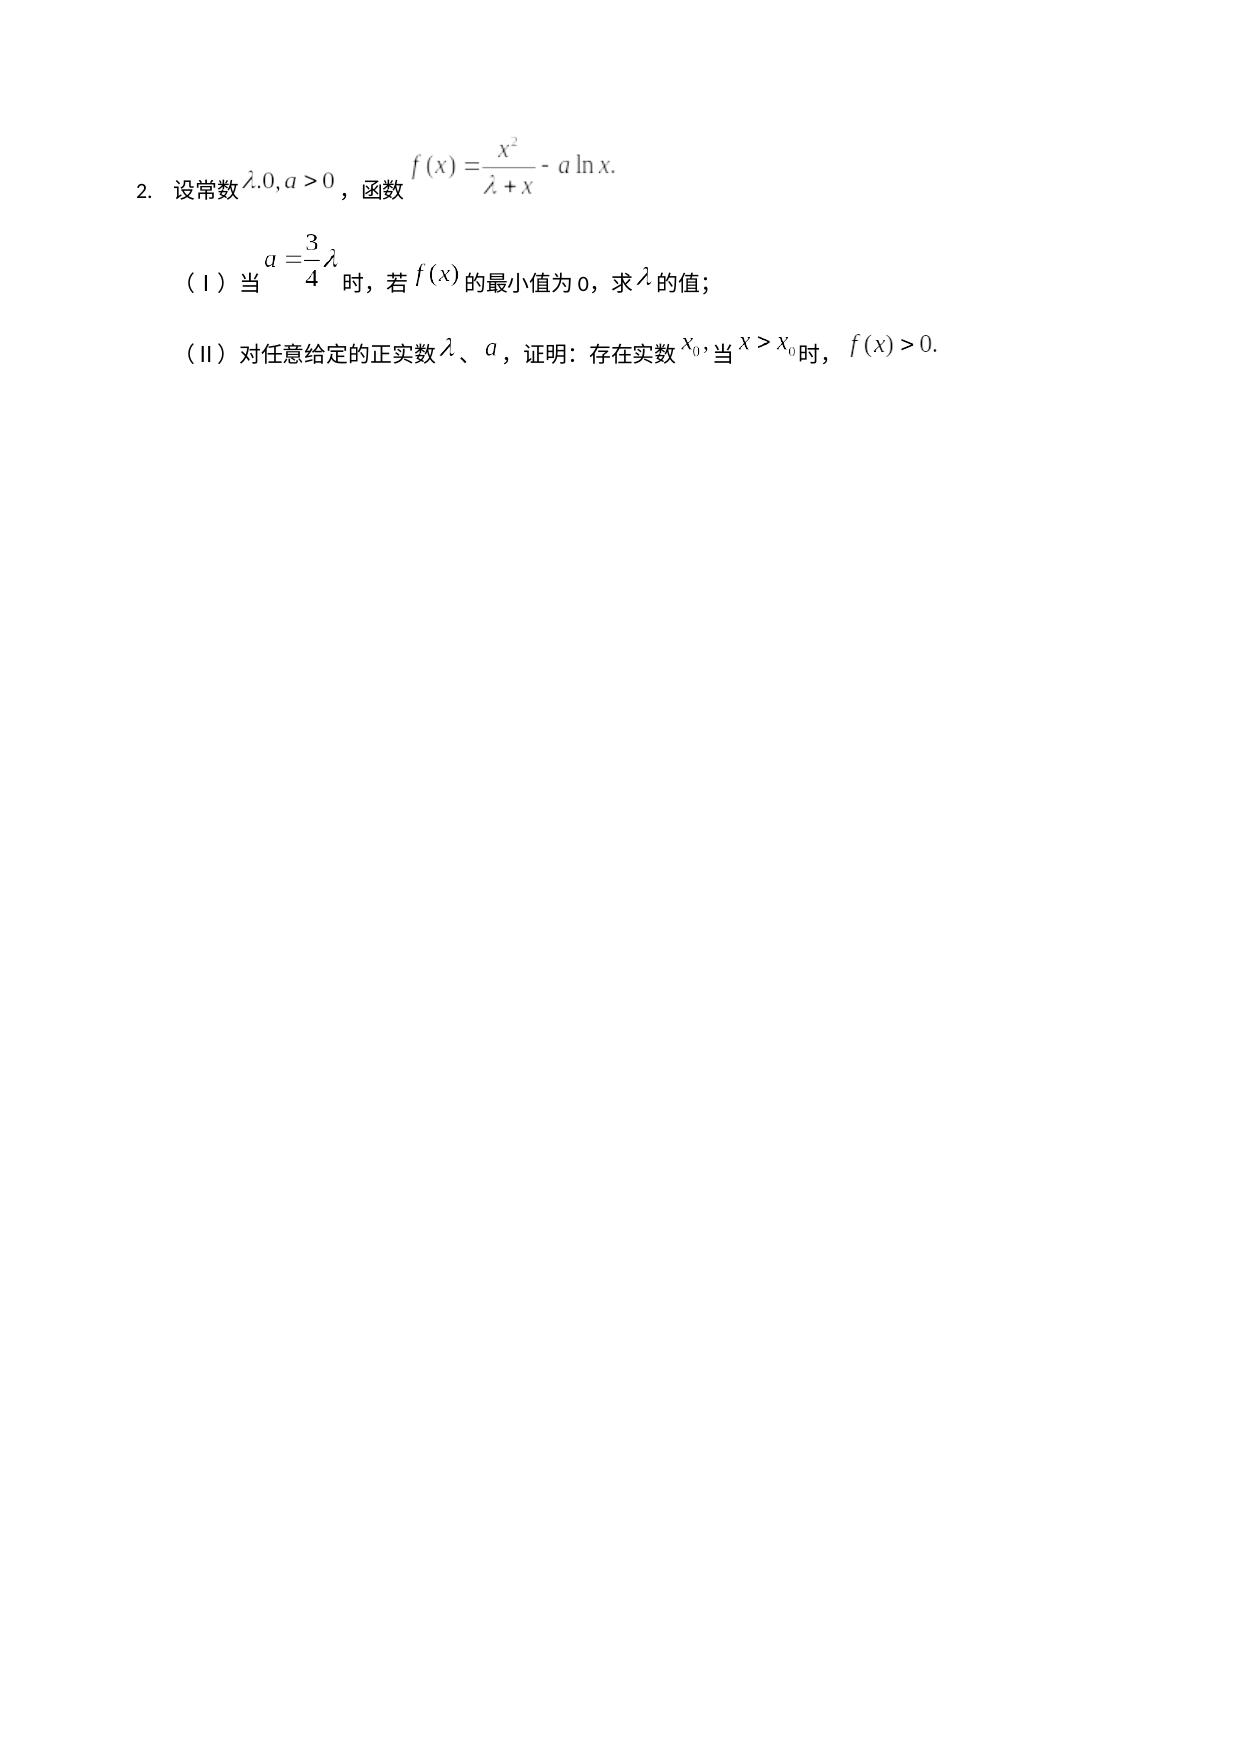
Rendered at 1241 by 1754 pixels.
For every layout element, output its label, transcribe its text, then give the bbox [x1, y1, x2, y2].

list （Ⅰ）当时，若的最小值为0，求的值； [173, 227, 1104, 324]
list （Ⅱ）对任意给定的正实数、，证明：存在实数当时， [173, 324, 1104, 389]
list 设常数，函数 [136, 129, 1104, 227]
